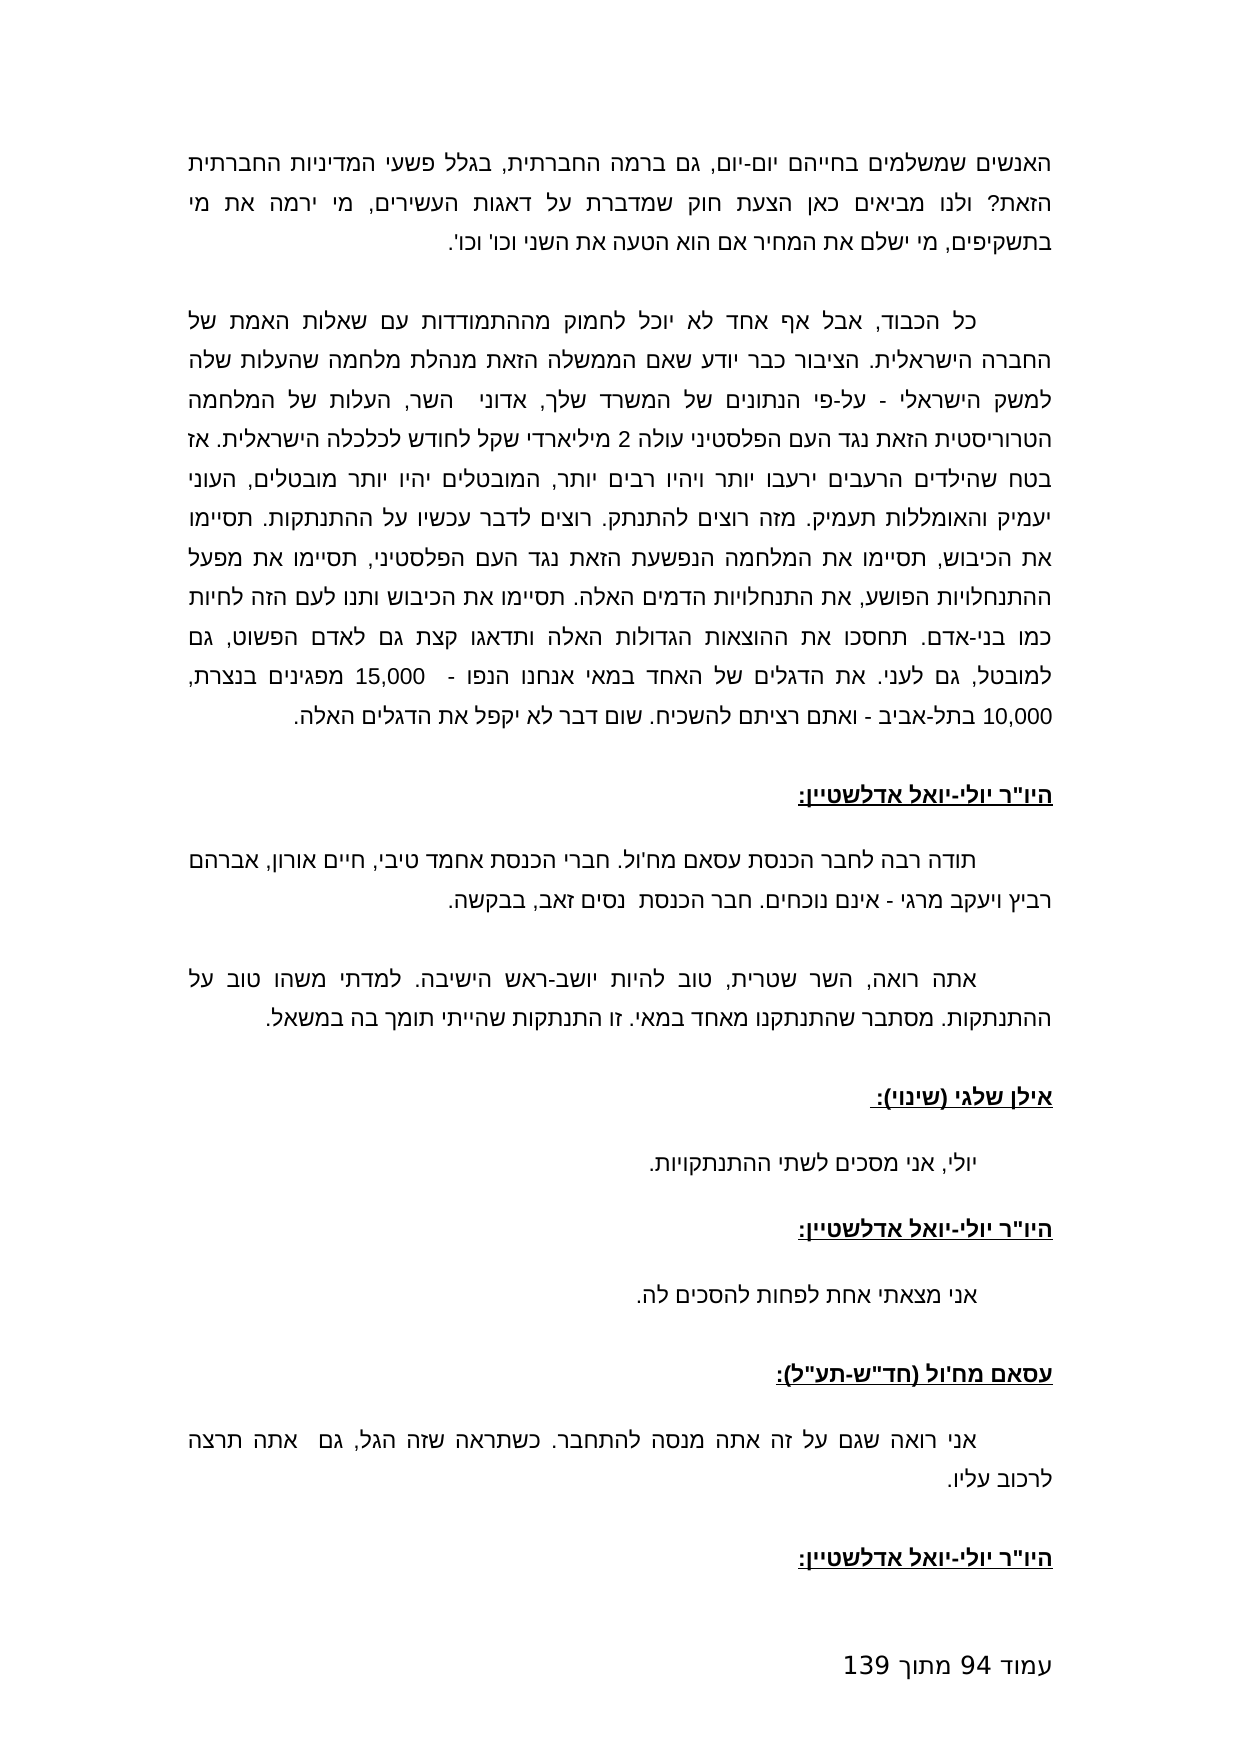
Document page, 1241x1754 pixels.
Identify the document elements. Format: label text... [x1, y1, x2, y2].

text עסאם מח'ול (חד"ש-תע"ל): [187, 1361, 1053, 1387]
text כל הכבוד, אבל אף אחד לא יוכל לחמוק מההתמודדות עם שאלות האמת של החברה הישראלית. הציבור כבר יודע שאם הממשלה הזאת מנהלת מלחמה שהעלות שלה למשק הישראלי - על-פי הנתונים של המשרד שלך, אדוני השר, העלות של המלחמה הטרוריסטית הזאת נגד העם הפלסטיני עולה 2 מיליארדי שקל לחודש לכלכלה הישראלית. אז בטח שהילדים הרעבים ירעבו יותר ויהיו רבים יותר, המובטלים יהיו יותר מובטלים, העוני יעמיק והאומללות תעמיק. מזה רוצים להתנתק. רוצים לדבר עכשיו על ההתנתקות. תסיימו את הכיבוש, תסיימו את המלחמה הנפשעת הזאת נגד העם הפלסטיני, תסיימו את מפעל ההתנחלויות הפושע, את התנחלויות הדמים האלה. תסיימו את הכיבוש ותנו לעם הזה לחיות כמו בני-אדם. תחסכו את ההוצאות הגדולות האלה ותדאגו קצת גם לאדם הפשוט, גם למובטל, גם לעני. את הדגלים של האחד במאי אנחנו הנפו - 15,000 מפגינים בנצרת, 10,000 בתל-אביב - ואתם רציתם להשכיח. שום דבר לא יקפל את הדגלים האלה. [187, 308, 1053, 729]
text אתה רואה, השר שטרית, טוב להיות יושב-ראש הישיבה. למדתי משהו טוב על ההתנתקות. מסתבר שהתנתקנו מאחד במאי. זו התנתקות שהייתי תומך בה במשאל. [187, 966, 1053, 1032]
text אילן שלגי (שינוי): [187, 1084, 1053, 1111]
text אני מצאתי אחת לפחות להסכים לה. [187, 1282, 1053, 1308]
text היו"ר יולי-יואל אדלשטיין: [187, 1216, 1053, 1242]
text היו"ר יולי-יואל אדלשטיין: [187, 782, 1053, 808]
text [187, 150, 1053, 255]
text אני רואה שגם על זה אתה מנסה להתחבר. כשתראה שזה הגל, גם אתה תרצה לרכוב עליו. [187, 1427, 1053, 1492]
text יולי, אני מסכים לשתי ההתנתקויות. [187, 1150, 1053, 1177]
text תודה רבה לחבר הכנסת עסאם מח'ול. חברי הכנסת אחמד טיבי, חיים אורון, אברהם רביץ ויעקב מרגי - אינם נוכחים. חבר הכנסת נסים זאב, בבקשה. [187, 847, 1053, 913]
text היו"ר יולי-יואל אדלשטיין: [187, 1545, 1053, 1571]
